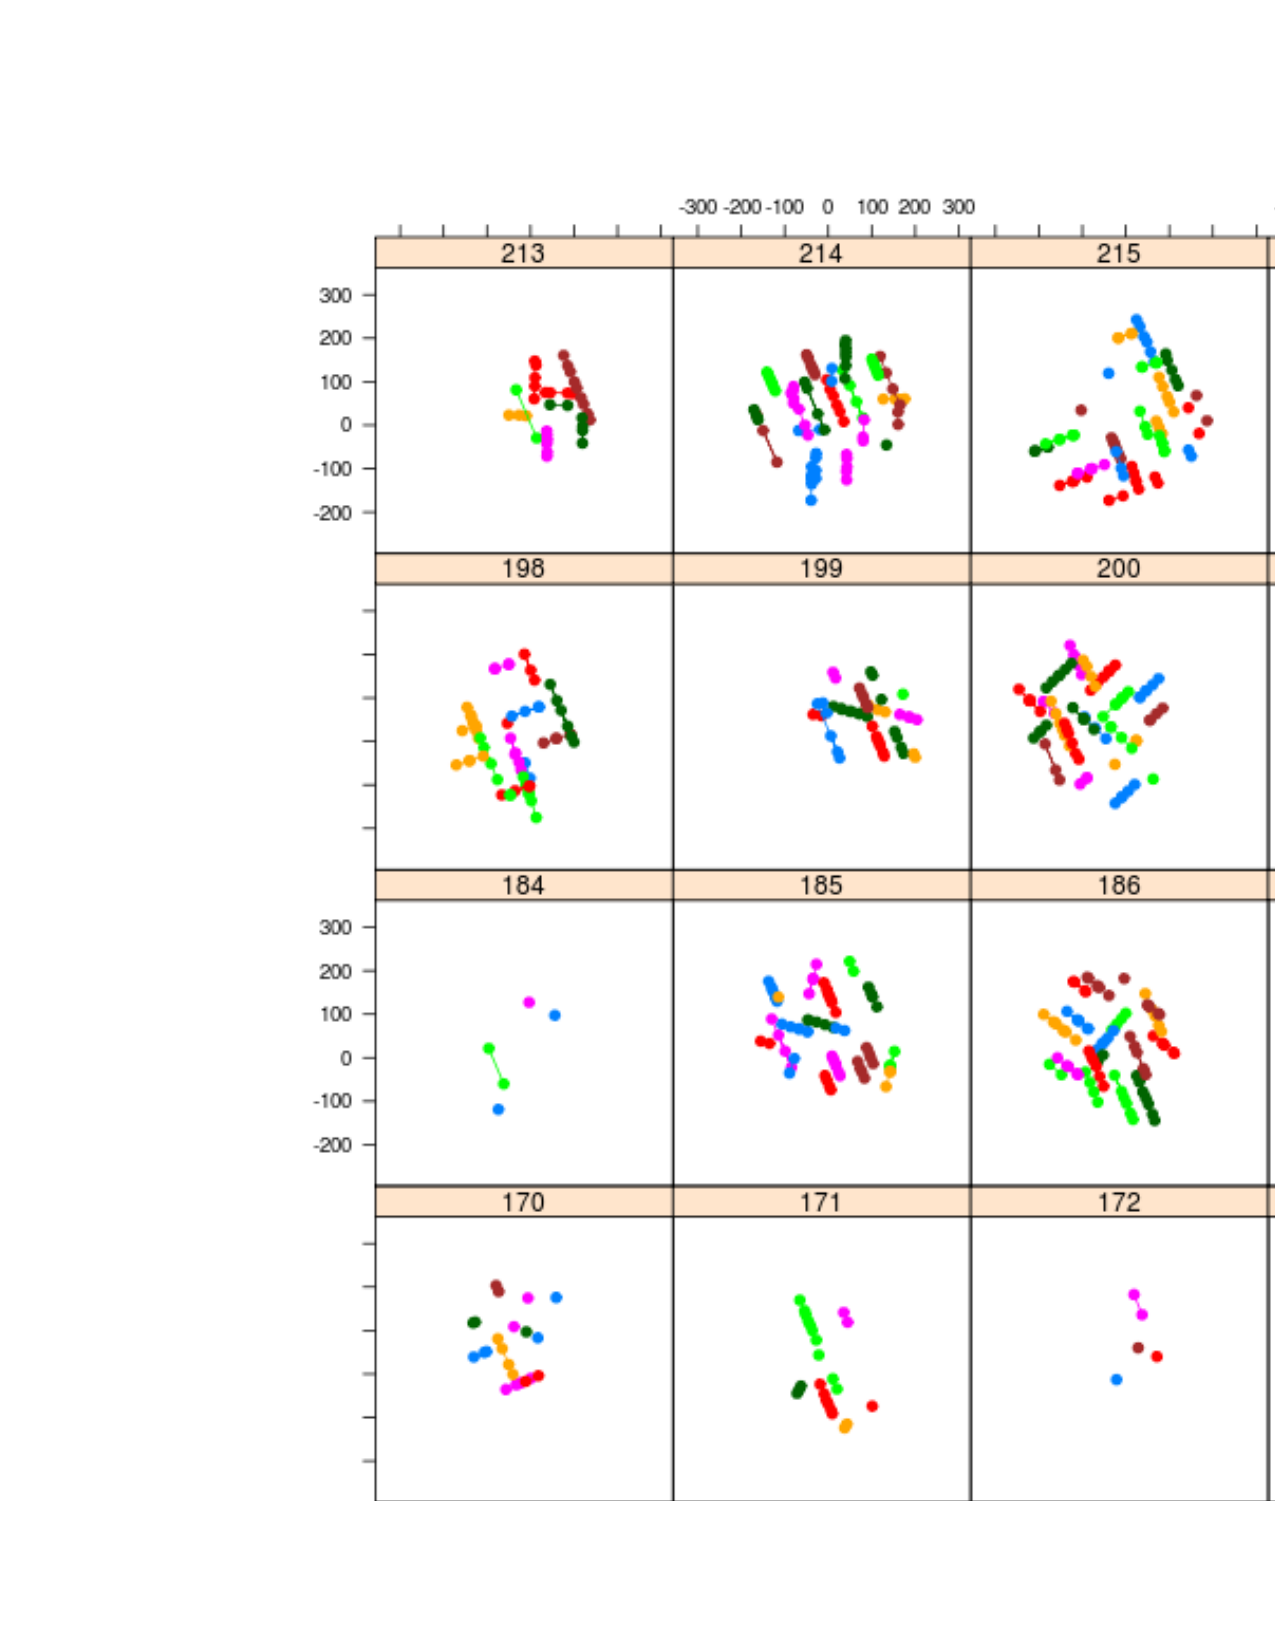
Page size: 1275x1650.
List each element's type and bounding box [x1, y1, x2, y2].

picture [168, 150, 1275, 1501]
